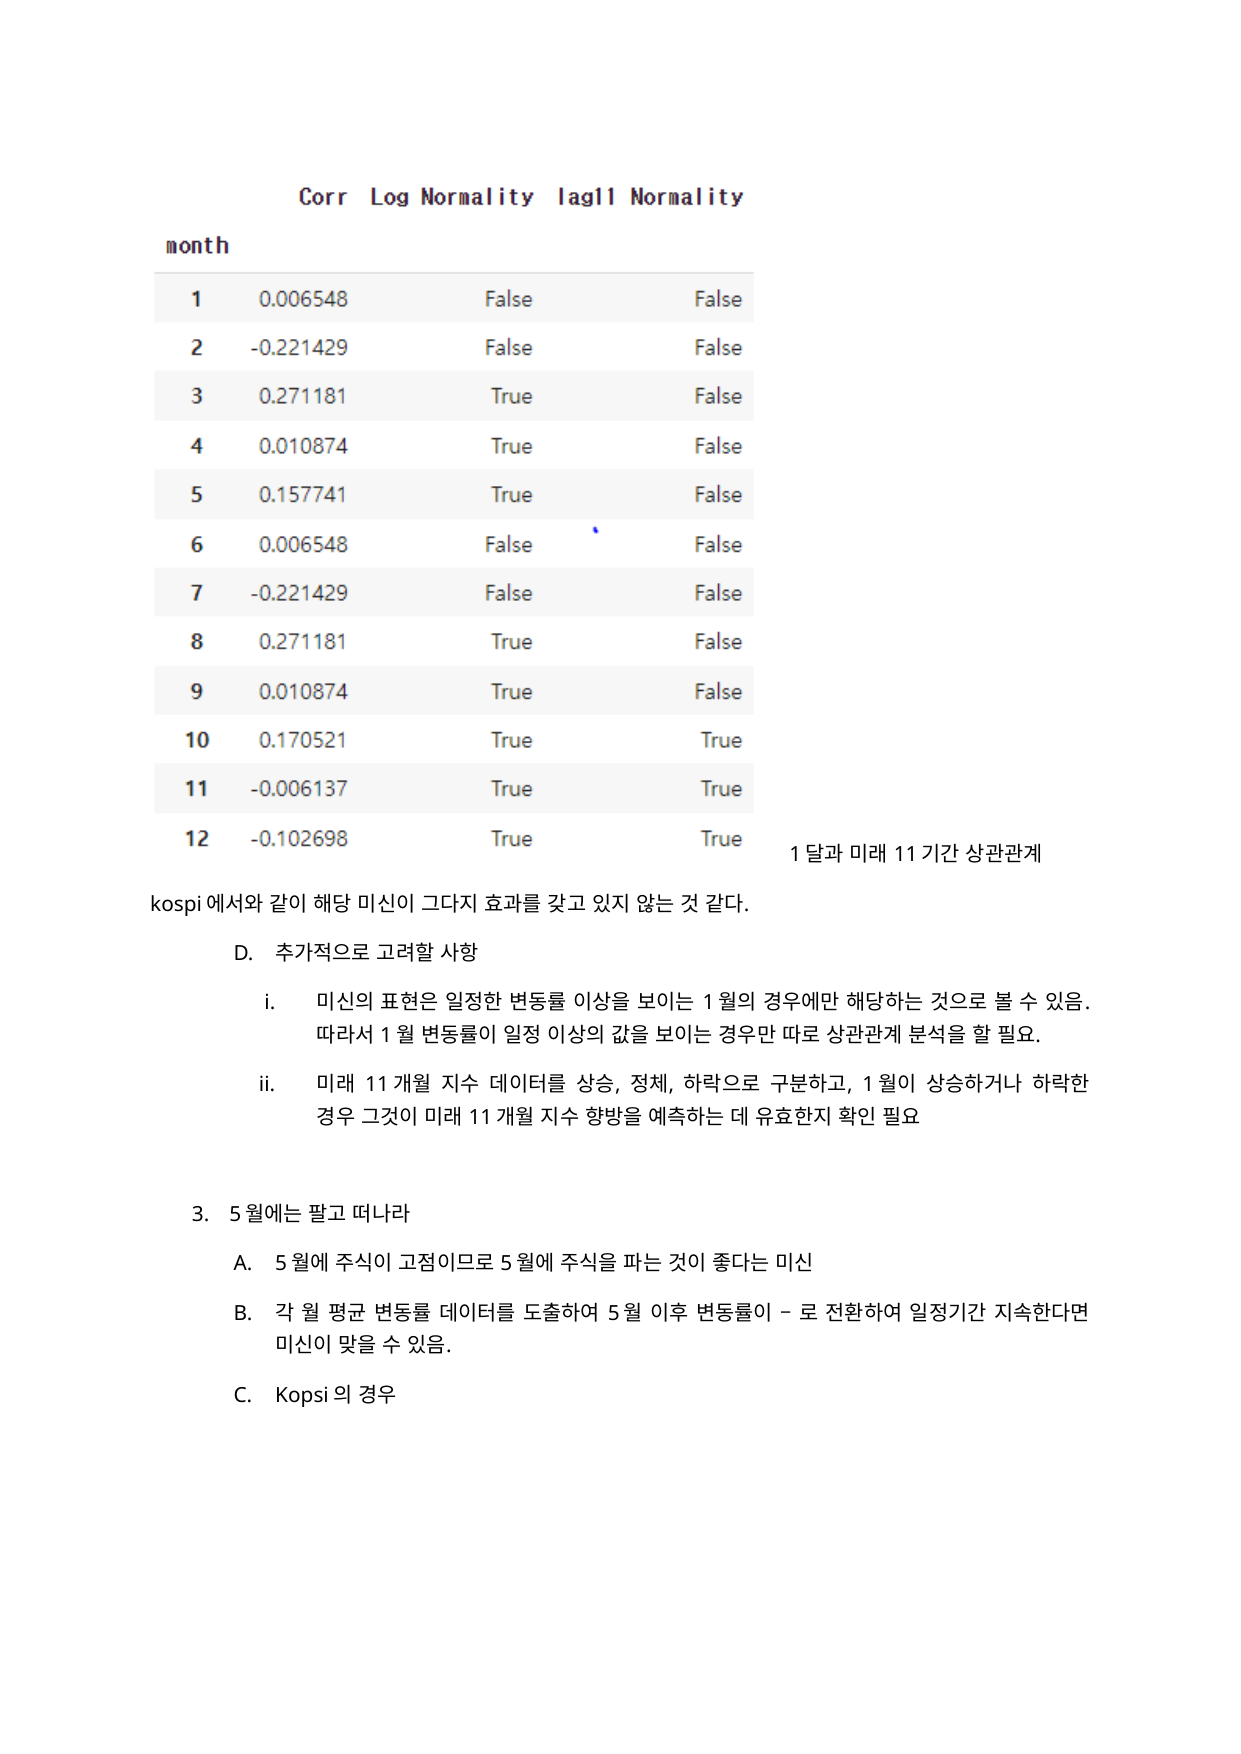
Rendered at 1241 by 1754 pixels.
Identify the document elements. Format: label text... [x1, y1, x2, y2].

list Kopsi의 경우 [233, 1378, 1090, 1408]
list 미래 11개월 지수 데이터를 상승, 정체, 하락으로 구분하고, 1월이 상승하거나 하락한 경우 그것이 미래 11개월 지수 향방을 예측하는 데 유효한지 확인 필요 [275, 1068, 1090, 1131]
text kospi에서와 같이 해당 미신이 그다지 효과를 갖고 있지 않는 것 같다. [150, 887, 1090, 917]
list 추가적으로 고려할 사항 [233, 936, 1090, 966]
list 각 월 평균 변동률 데이터를 도출하여 5월 이후 변동률이 – 로 전환하여 일정기간 지속한다면 미신이 맞을 수 있음. [233, 1296, 1090, 1359]
list 미신의 표현은 일정한 변동률 이상을 보이는 1월의 경우에만 해당하는 것으로 볼 수 있음. 따라서 1월 변동률이 일정 이상의 값을 보이는 경우만 따로 상관관계 분석을 할 필요. [275, 986, 1090, 1048]
list 5월에 주식이 고점이므로 5월에 주식을 파는 것이 좋다는 미신 [233, 1246, 1090, 1277]
picture [150, 177, 789, 862]
list 5월에는 팔고 떠나라 [192, 1197, 1090, 1227]
